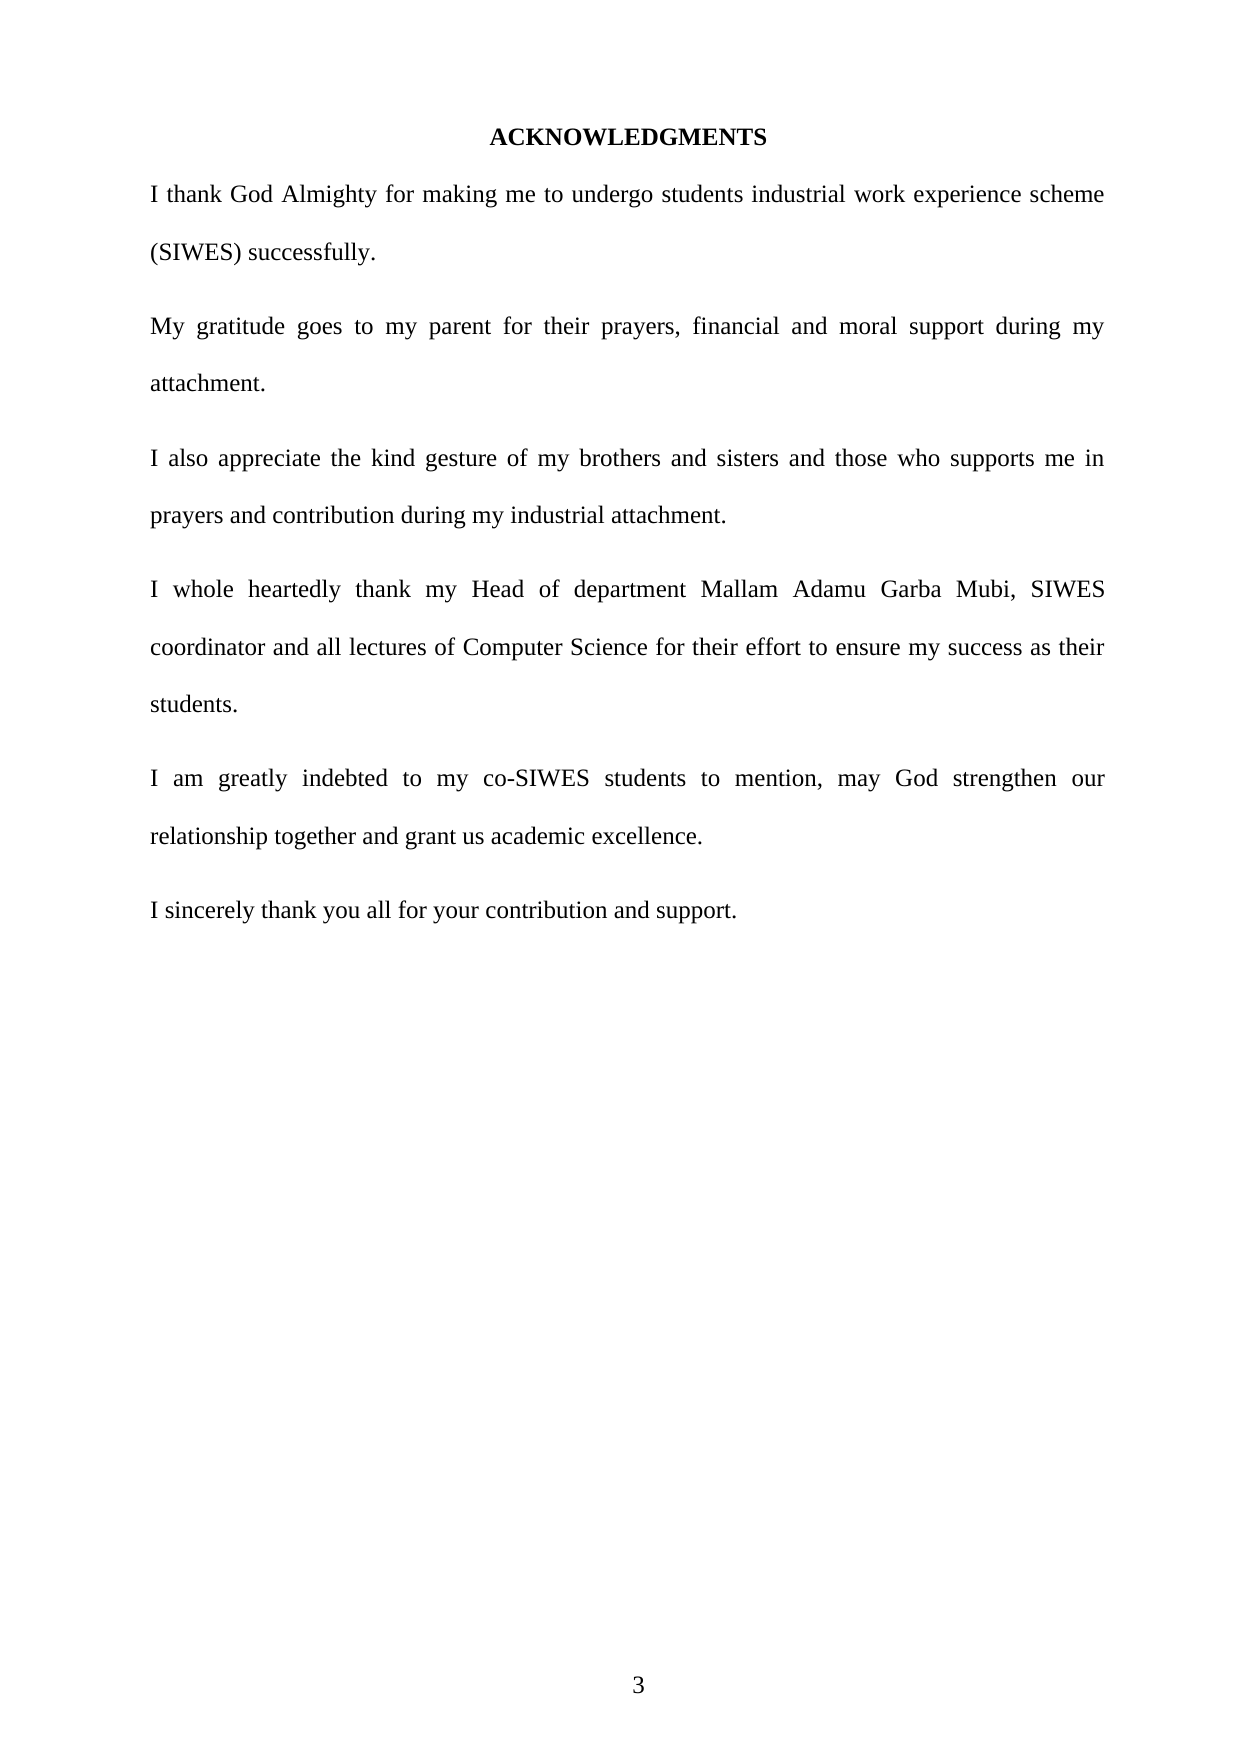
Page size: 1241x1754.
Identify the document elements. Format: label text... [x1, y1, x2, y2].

text I am greatly indebted to my co-SIWES students to mention, may God strengthen our relationship together and grant us academic excellence. [150, 763, 1106, 850]
text I also appreciate the kind gesture of my brothers and sisters and those who supports me in prayers and contribution during my industrial attachment. [150, 443, 1106, 529]
text My gratitude goes to my parent for their prayers, financial and moral support during my attachment. [150, 311, 1106, 397]
subtitle ACKNOWLEDGMENTS [150, 122, 1106, 151]
text I thank God Almighty for making me to undergo students industrial work experience scheme (SIWES) successfully. [150, 179, 1106, 266]
text I whole heartedly thank my Head of department Mallam Adamu Garba Mubi, SIWES coordinator and all lectures of Computer Science for their effort to ensure my success as their students. [150, 574, 1106, 718]
text I sincerely thank you all for your contribution and support. [150, 895, 1106, 924]
